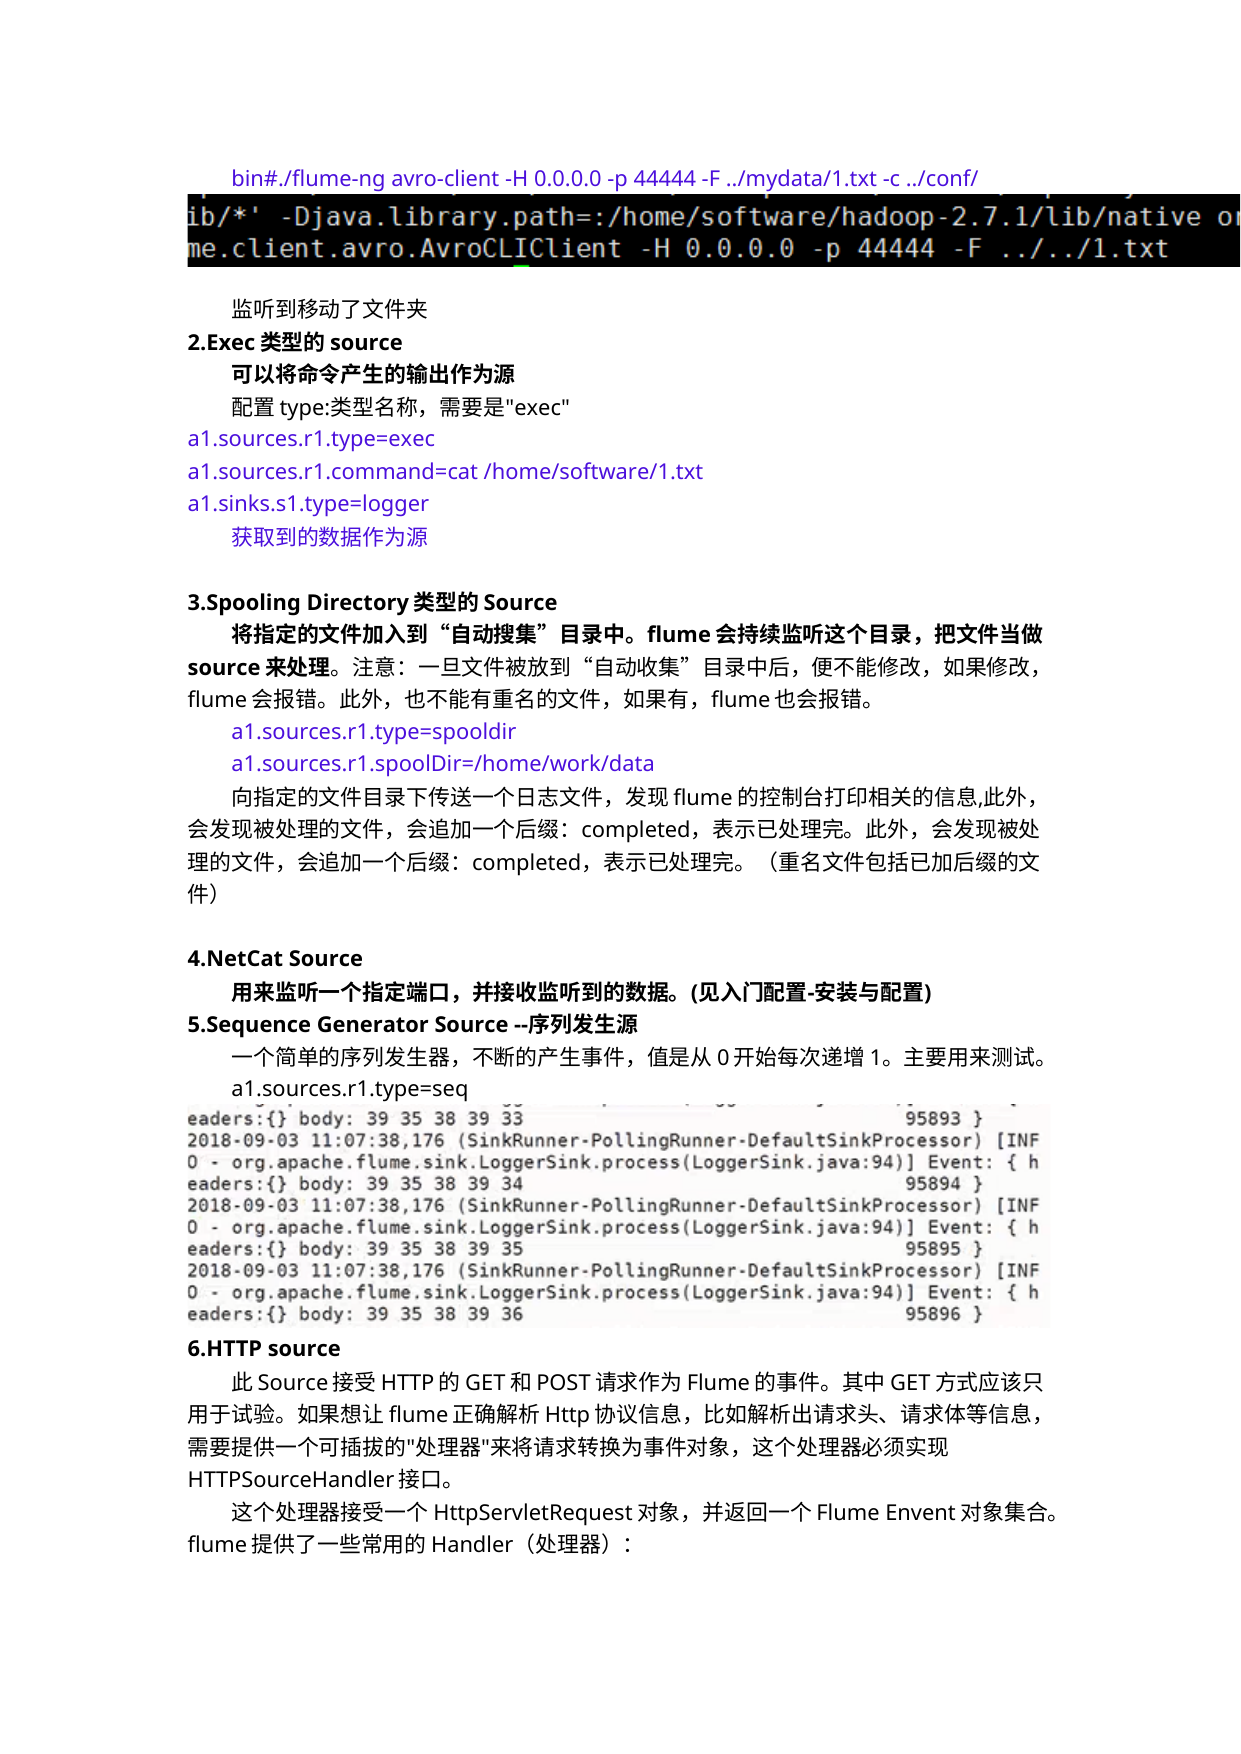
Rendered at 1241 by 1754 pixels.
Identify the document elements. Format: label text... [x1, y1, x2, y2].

text 可以将命令产生的输出作为源 [187, 357, 1053, 389]
text 2.Exec类型的source [187, 324, 1053, 357]
text 此Source接受HTTP的GET和POST请求作为Flume的事件。其中GET方式应该只用于试验。如果想让flume正确解析Http协议信息，比如解析出请求头、请求体等信息，需要提供一个可插拔的"处理器"来将请求转换为事件对象，这个处理器必须实现HTTPSourceHandler接口。 [187, 1364, 1053, 1494]
text a1.sources.r1.command=cat /home/software/1.txt [187, 454, 1053, 487]
text flume提供了一些常用的Handler（处理器）： [187, 1527, 1053, 1559]
text a1.sources.r1.type=seq [187, 1072, 1053, 1104]
text 监听到移动了文件夹 [187, 292, 1053, 324]
picture [187, 1104, 1052, 1328]
text 4.NetCat Source [187, 942, 1053, 974]
text 向指定的文件目录下传送一个日志文件，发现flume的控制台打印相关的信息,此外，会发现被处理的文件，会追加一个后缀：completed，表示已处理完。此外，会发现被处理的文件，会追加一个后缀：completed，表示已处理完。（重名文件包括已加后缀的文件） [187, 779, 1053, 909]
text a1.sources.r1.type=spooldir [187, 714, 1053, 747]
text 3.Spooling Directory类型的Source [187, 584, 1053, 617]
text a1.sources.r1.type=exec [187, 422, 1053, 454]
text 用来监听一个指定端口，并接收监听到的数据。(见入门配置-安装与配置) [187, 974, 1053, 1007]
picture [187, 194, 1241, 267]
text 一个简单的序列发生器，不断的产生事件，值是从0开始每次递增1。主要用来测试。 [187, 1039, 1053, 1072]
text 配置type:类型名称，需要是"exec" [187, 389, 1053, 422]
text 将指定的文件加入到“自动搜集”目录中。flume会持续监听这个目录，把文件当做source来处理。注意：一旦文件被放到“自动收集”目录中后，便不能修改，如果修改，flume会报错。此外，也不能有重名的文件，如果有，flume也会报错。 [187, 617, 1053, 714]
text bin#./flume-ng avro-client -H 0.0.0.0 -p 44444 -F ../mydata/1.txt -c ../conf/ [187, 162, 1053, 194]
text 获取到的数据作为源 [187, 519, 1053, 552]
text a1.sinks.s1.type=logger [187, 487, 1053, 519]
text 5.Sequence Generator Source --序列发生源 [187, 1007, 1053, 1039]
text 这个处理器接受一个 HttpServletRequest对象，并返回一个Flume Envent对象集合。 [187, 1494, 1053, 1527]
text a1.sources.r1.spoolDir=/home/work/data [187, 747, 1053, 779]
text 6.HTTP source [187, 1332, 1053, 1364]
